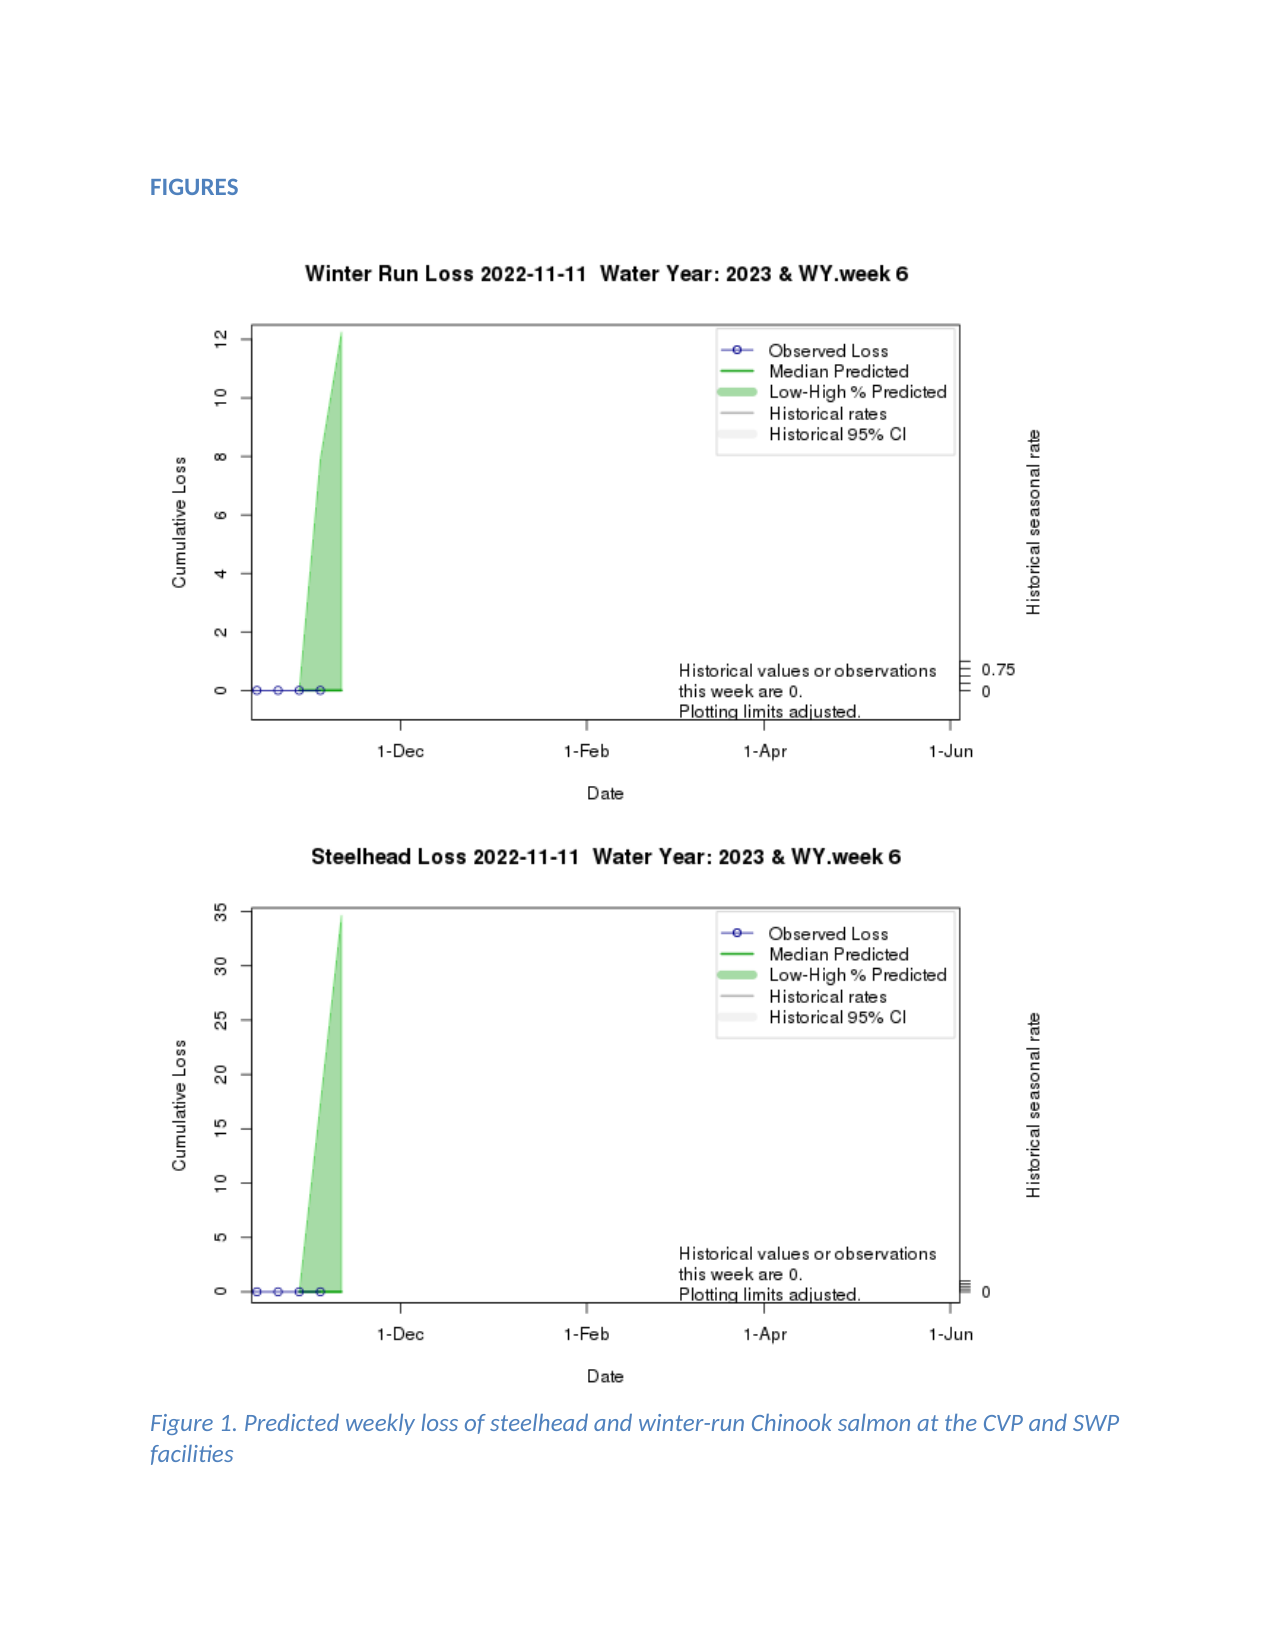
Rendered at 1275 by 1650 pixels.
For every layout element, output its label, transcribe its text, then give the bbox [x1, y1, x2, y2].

picture [168, 220, 1044, 1387]
subtitle FIGURES [150, 171, 1125, 201]
subtitle Figure 1. Predicted weekly loss of steelhead and winter-run Chinook salmon at the CVP and SWP facilities [150, 1408, 1125, 1469]
